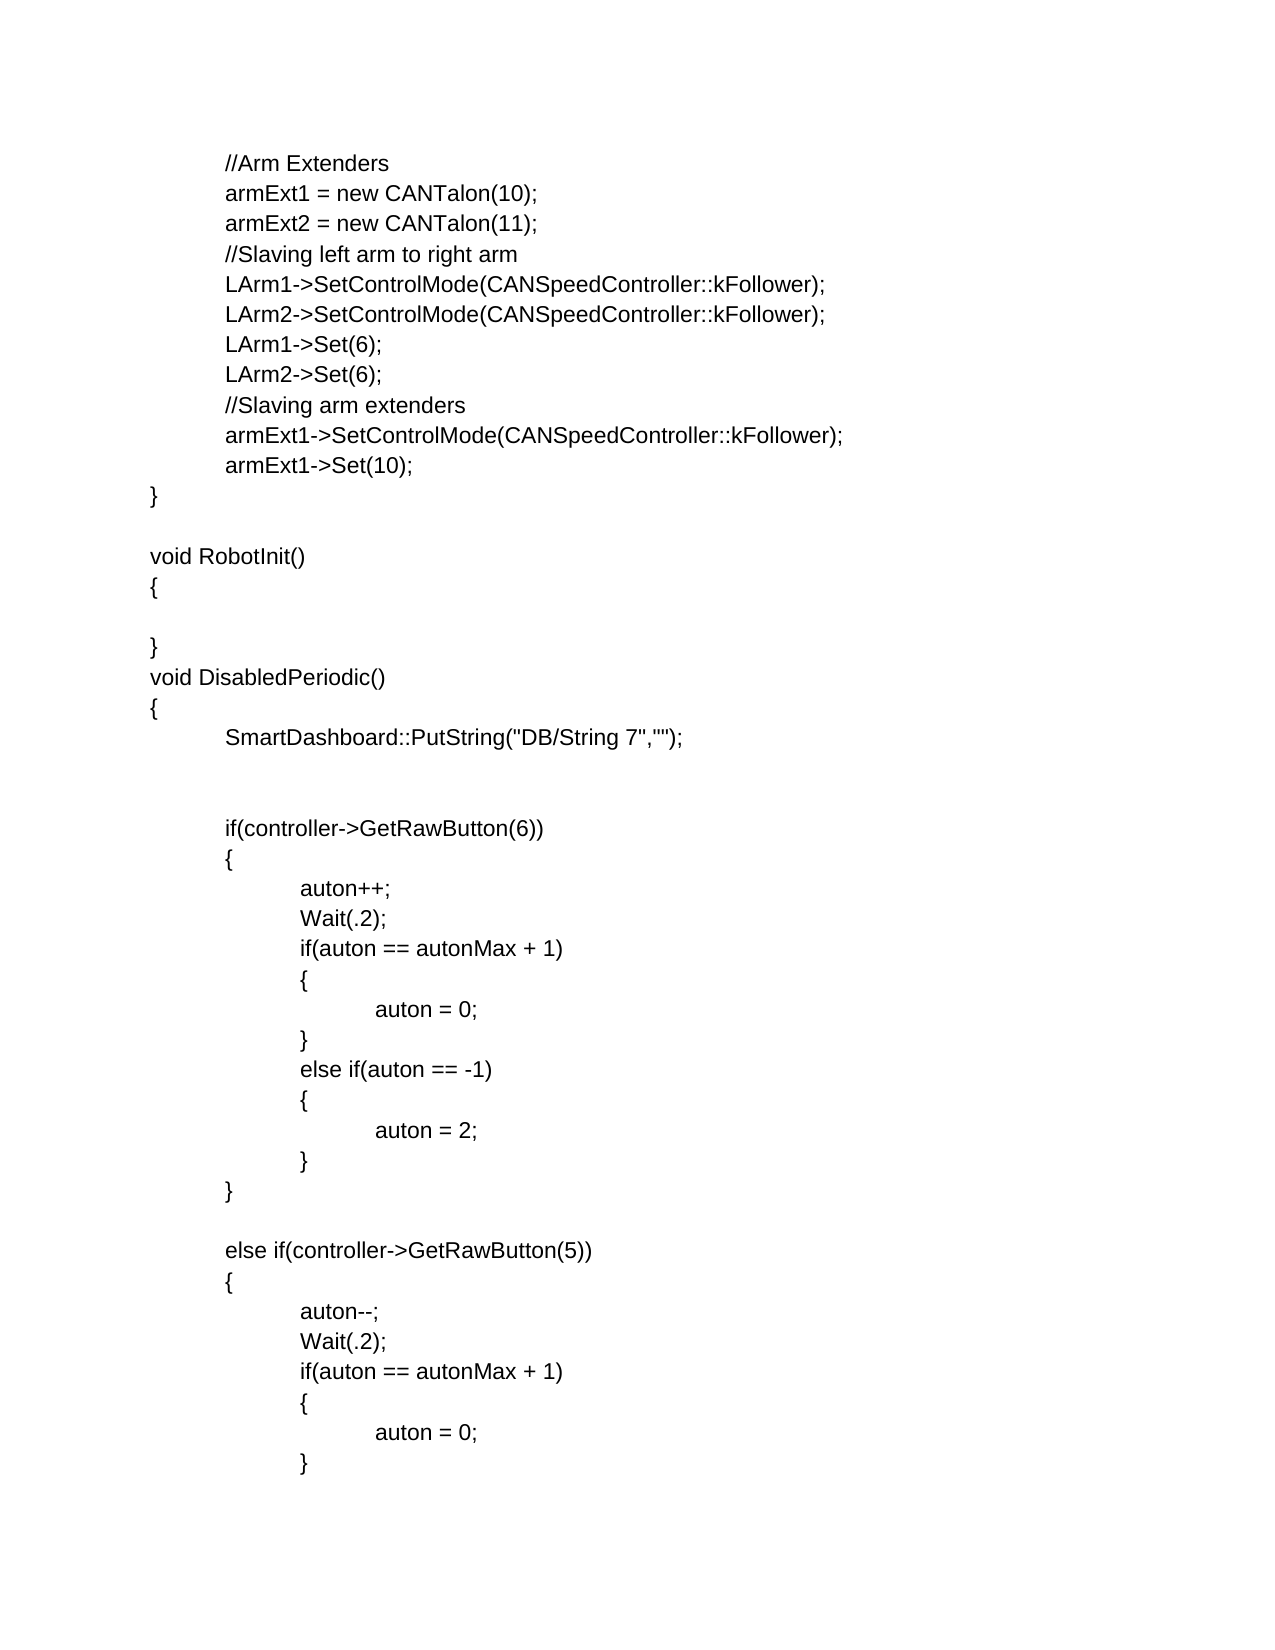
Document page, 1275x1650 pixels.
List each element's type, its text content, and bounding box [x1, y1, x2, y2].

text LArm2->Set(6); [150, 361, 1125, 388]
text { [150, 1268, 1125, 1294]
text } [150, 1177, 1125, 1203]
text { [150, 573, 1125, 599]
text auton = 0; [150, 996, 1125, 1022]
text SmartDashboard::PutString("DB/String 7",""); [150, 724, 1125, 750]
text } [150, 1026, 1125, 1052]
text } [150, 1147, 1125, 1173]
text Wait(.2); [150, 905, 1125, 932]
text } [150, 633, 1125, 660]
text if(controller->GetRawButton(6)) [150, 814, 1125, 841]
text { [150, 966, 1125, 992]
text Wait(.2); [150, 1328, 1125, 1354]
text LArm1->Set(6); [150, 331, 1125, 358]
text void RobotInit() [150, 543, 1125, 569]
text { [150, 694, 1125, 720]
text { [150, 845, 1125, 871]
text if(auton == autonMax + 1) [150, 935, 1125, 962]
text auton--; [150, 1298, 1125, 1324]
text LArm1->SetControlMode(CANSpeedController::kFollower); [150, 271, 1125, 297]
text auton++; [150, 875, 1125, 901]
text { [150, 1388, 1125, 1415]
text else if(controller->GetRawButton(5)) [150, 1237, 1125, 1264]
text armExt1 = new CANTalon(10); [150, 180, 1125, 207]
text auton = 0; [150, 1419, 1125, 1445]
text { [150, 1086, 1125, 1113]
text armExt1->Set(10); [150, 452, 1125, 478]
text if(auton == autonMax + 1) [150, 1358, 1125, 1385]
text else if(auton == -1) [150, 1056, 1125, 1083]
text void DisabledPeriodic() [150, 663, 1125, 690]
text armExt1->SetControlMode(CANSpeedController::kFollower); [150, 422, 1125, 448]
text LArm2->SetControlMode(CANSpeedController::kFollower); [150, 301, 1125, 327]
text //Slaving arm extenders [150, 392, 1125, 418]
text //Arm Extenders [150, 150, 1125, 176]
text auton = 2; [150, 1117, 1125, 1143]
text armExt2 = new CANTalon(11); [150, 210, 1125, 237]
text } [150, 482, 1125, 509]
text } [150, 1449, 1125, 1475]
text //Slaving left arm to right arm [150, 241, 1125, 267]
